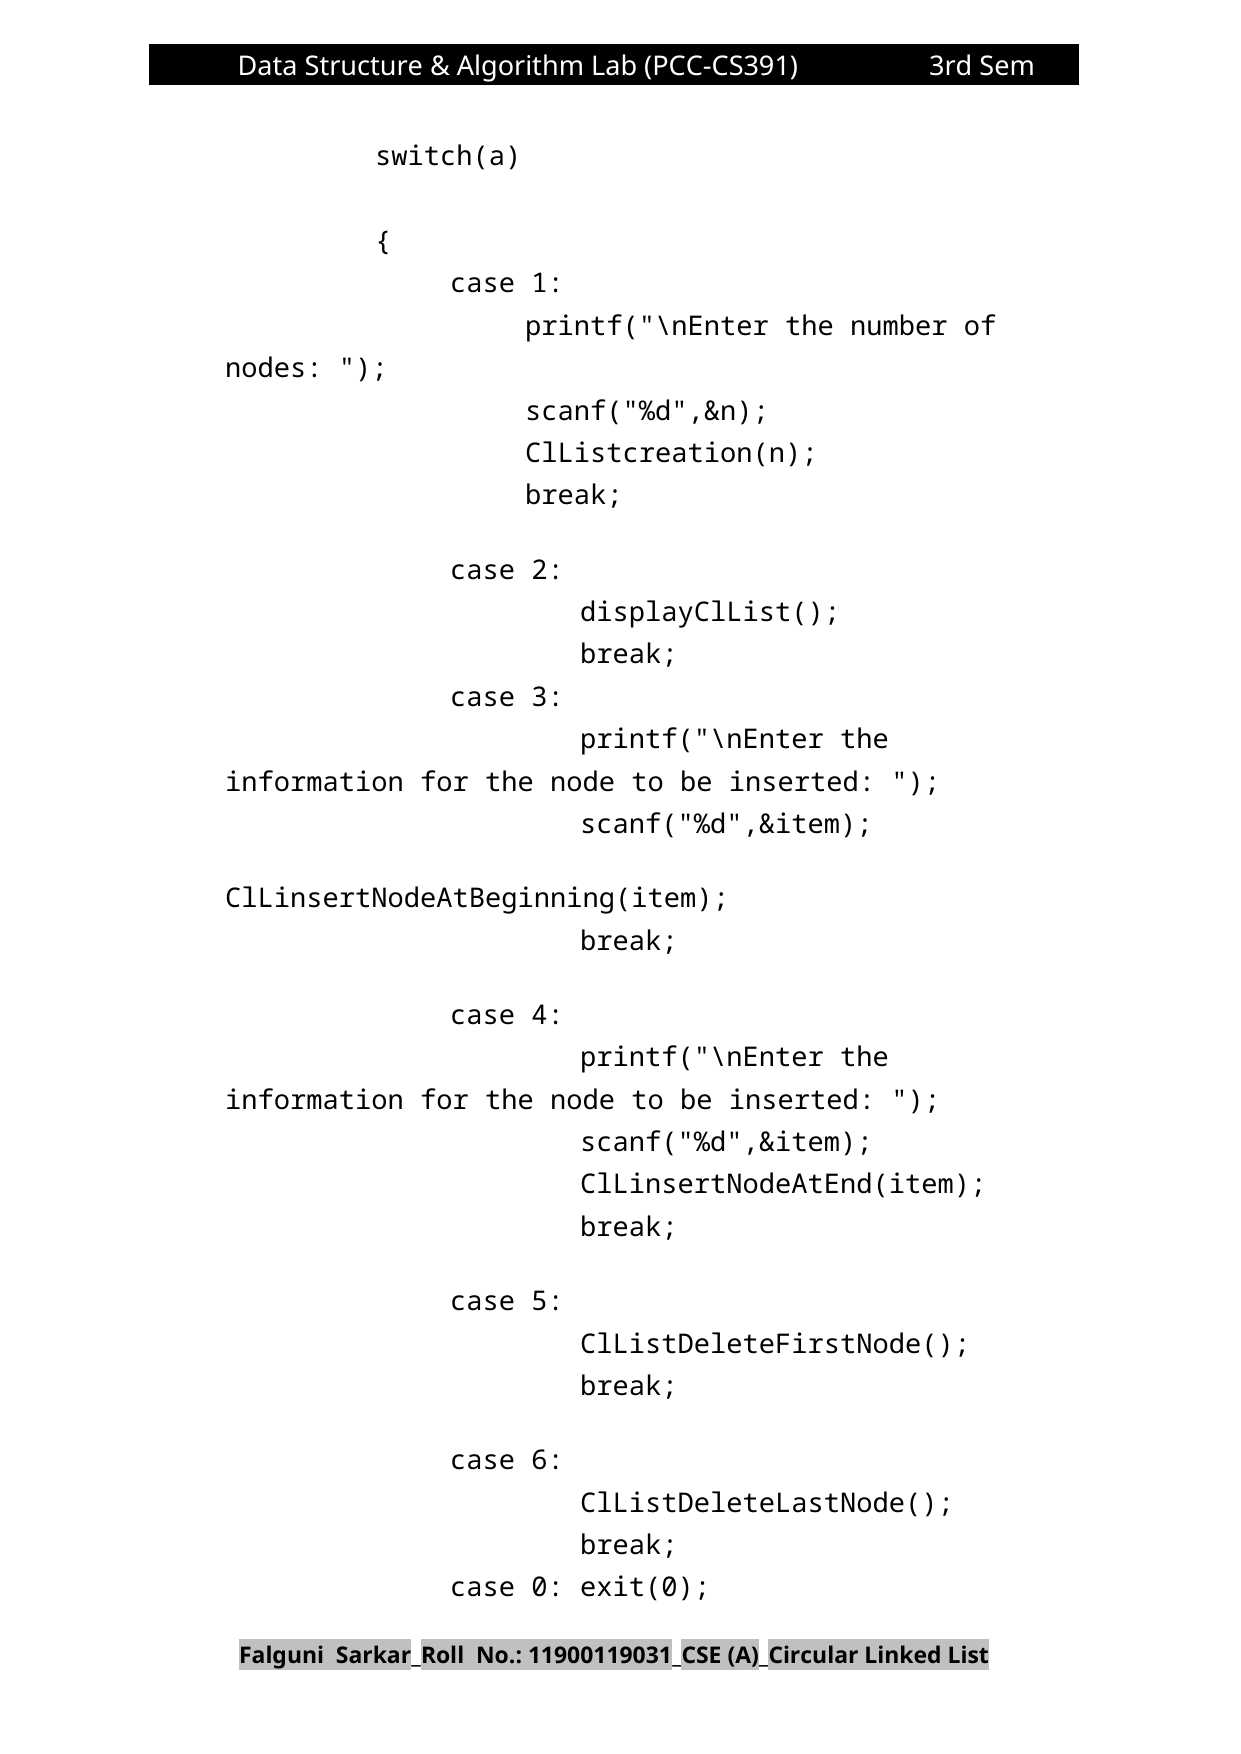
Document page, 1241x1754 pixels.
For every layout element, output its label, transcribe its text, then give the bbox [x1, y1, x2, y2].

text ClLinsertNodeAtBeginning(item); [225, 847, 1078, 916]
text scanf("%d",&item); [225, 1123, 1078, 1159]
text printf("\nEnter the number of nodes: "); [225, 306, 1078, 386]
text case 1: [225, 264, 1078, 301]
text case 5: [225, 1282, 1078, 1318]
text case 0: exit(0); [225, 1568, 1078, 1605]
text break; [225, 635, 1078, 672]
text scanf("%d",&item); [225, 804, 1078, 841]
text printf("\nEnter the information for the node to be inserted: "); [225, 720, 1078, 799]
text break; [225, 1366, 1078, 1403]
text ClListDeleteLastNode(); [225, 1483, 1078, 1520]
text case 3: [225, 677, 1078, 714]
text ClListDeleteFirstNode(); [225, 1324, 1078, 1361]
text break; [225, 921, 1078, 958]
text { [225, 221, 1078, 258]
text case 4: [225, 995, 1078, 1032]
text break; [225, 1526, 1078, 1562]
text displayClList(); [225, 592, 1078, 629]
text break; [225, 1207, 1078, 1244]
text case 2: [225, 550, 1078, 587]
text printf("\nEnter the information for the node to be inserted: "); [225, 1038, 1078, 1117]
text scanf("%d",&n); [225, 391, 1078, 428]
text break; [225, 476, 1078, 513]
text case 6: [225, 1441, 1078, 1478]
text switch(a) [225, 137, 1078, 216]
text ClLinsertNodeAtEnd(item); [225, 1165, 1078, 1202]
text ClListcreation(n); [225, 433, 1078, 470]
